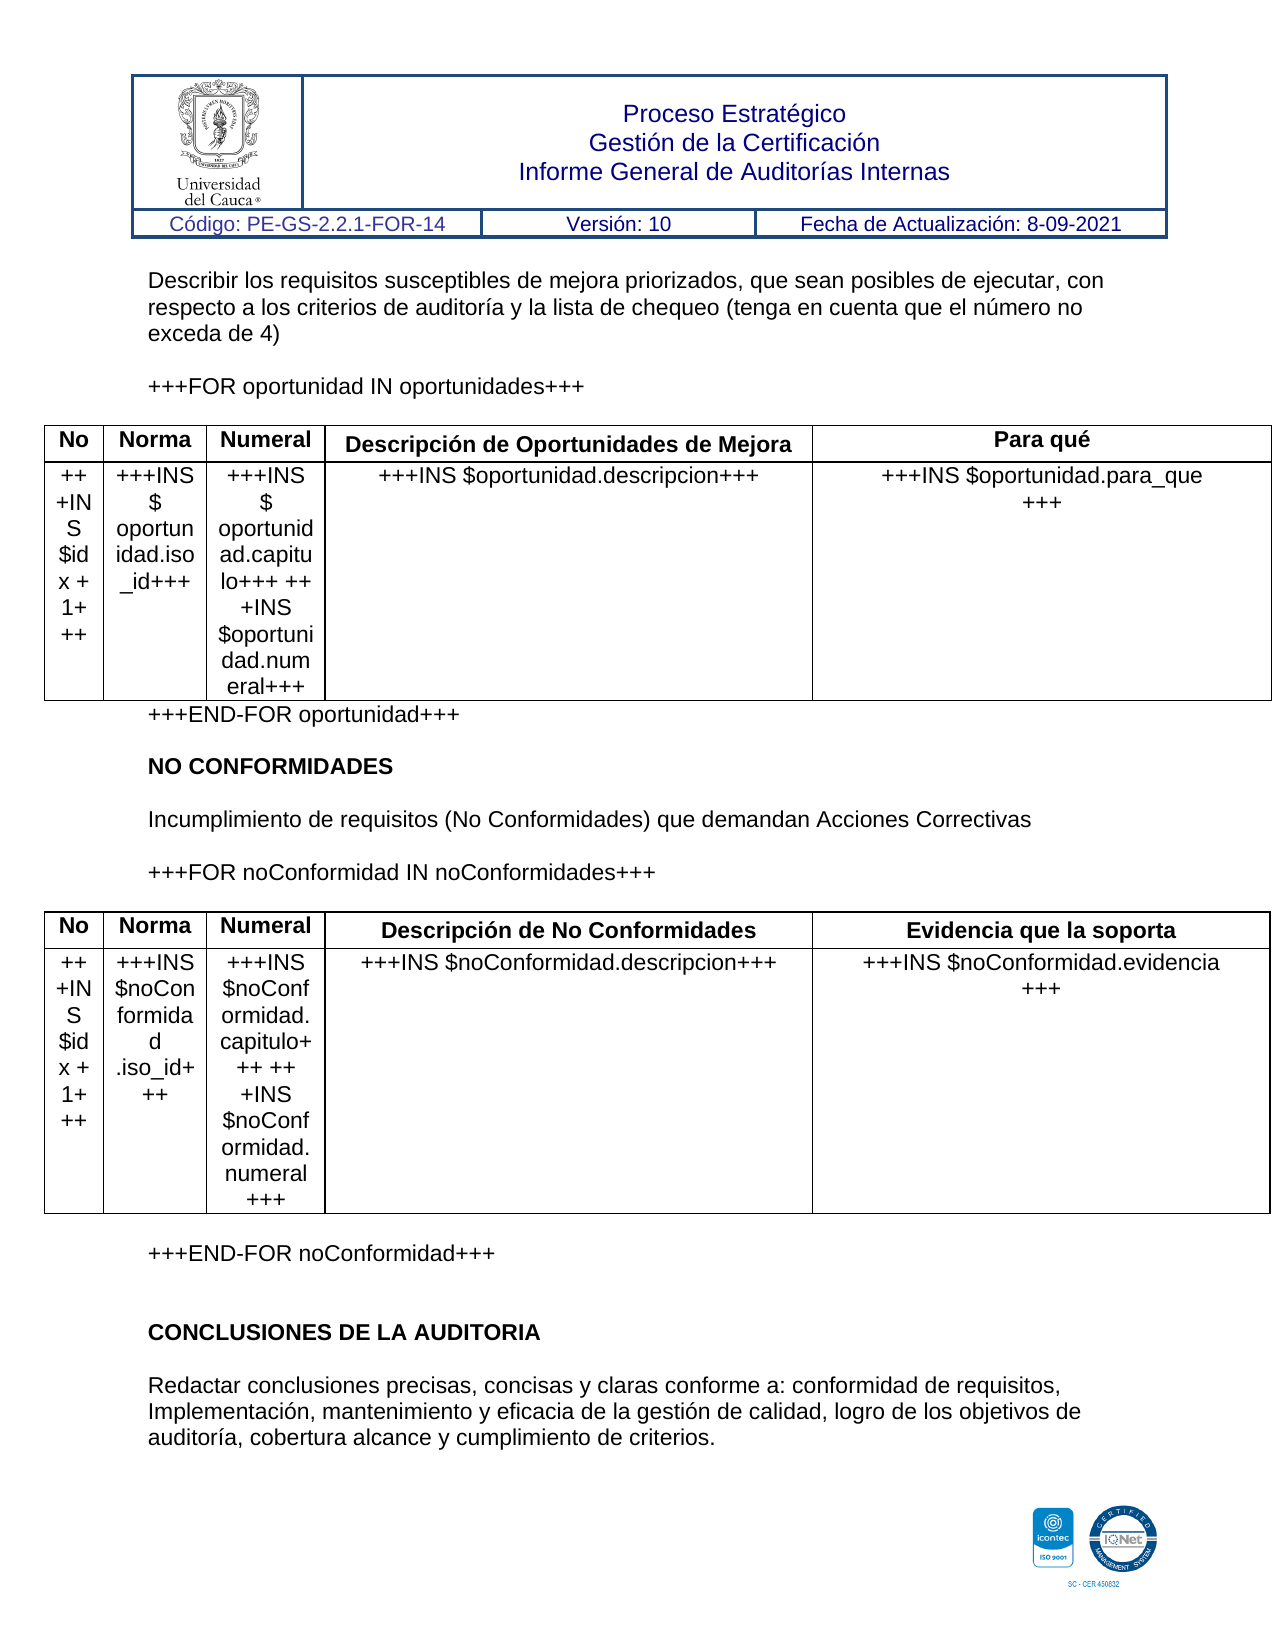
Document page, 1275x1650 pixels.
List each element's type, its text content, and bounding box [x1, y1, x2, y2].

table_cell +++INS $noConformidad.evidencia +++ [813, 949, 1269, 1212]
text Redactar conclusiones precisas, concisas y claras conforme a: conformidad de requisitos, Implementación, mantenimiento y eficacia de la gestión de calidad, logro de los objetivos de auditoría, cobertura alcance y cumplimiento de criterios. [148, 1372, 1157, 1451]
table_header Descripción de Oportunidades de Mejora [326, 426, 812, 461]
picture [1026, 1502, 1161, 1592]
table_cell +++INS $idx + 1+++ [45, 949, 103, 1212]
table_cell +++INS $noConformidad.descripcion+++ [326, 949, 812, 1212]
text +++FOR oportunidad IN oportunidades+++ [148, 373, 1157, 399]
table_cell +++INS $noConformidad.capitulo+++ +++INS $noConformidad.numeral+++ [207, 949, 324, 1212]
table_cell +++INS $oportunidad.capitulo+++ +++INS $oportunidad.numeral+++ [207, 463, 324, 699]
text +++END-FOR oportunidad+++ [148, 701, 1157, 727]
table_header Norma [104, 426, 206, 461]
table_header Norma [104, 913, 206, 948]
table_header Numeral [207, 913, 324, 948]
table_cell +++INS $oportunidad.para_que +++ [813, 463, 1271, 699]
table_header Descripción de No Conformidades [326, 913, 812, 948]
table_header No [45, 913, 103, 948]
table_header Para qué [813, 426, 1271, 461]
text +++FOR noConformidad IN noConformidades+++ [148, 859, 1157, 885]
table_header Numeral [207, 426, 324, 461]
table_header No [45, 426, 103, 461]
table_cell +++INS $oportunidad.descripcion+++ [326, 463, 812, 699]
table_cell +++INS $idx + 1+++ [45, 463, 103, 699]
text NO CONFORMIDADES [148, 753, 1157, 780]
table_cell +++INS $noConformidad .iso_id+++ [104, 949, 206, 1212]
text Describir los requisitos susceptibles de mejora priorizados, que sean posibles de ejecutar, con respecto a los criterios de auditoría y la lista de chequeo (tenga en cuenta que el número no exceda de 4) [148, 267, 1157, 346]
table_header Evidencia que la soporta [813, 913, 1269, 948]
picture [170, 77, 265, 208]
text Incumplimiento de requisitos (No Conformidades) que demandan Acciones Correctivas [148, 806, 1157, 832]
text +++END-FOR noConformidad+++ [148, 1240, 1157, 1266]
text CONCLUSIONES DE LA AUDITORIA [148, 1319, 1157, 1345]
table_cell +++INS $oportunidad.iso_id+++ [104, 463, 206, 699]
